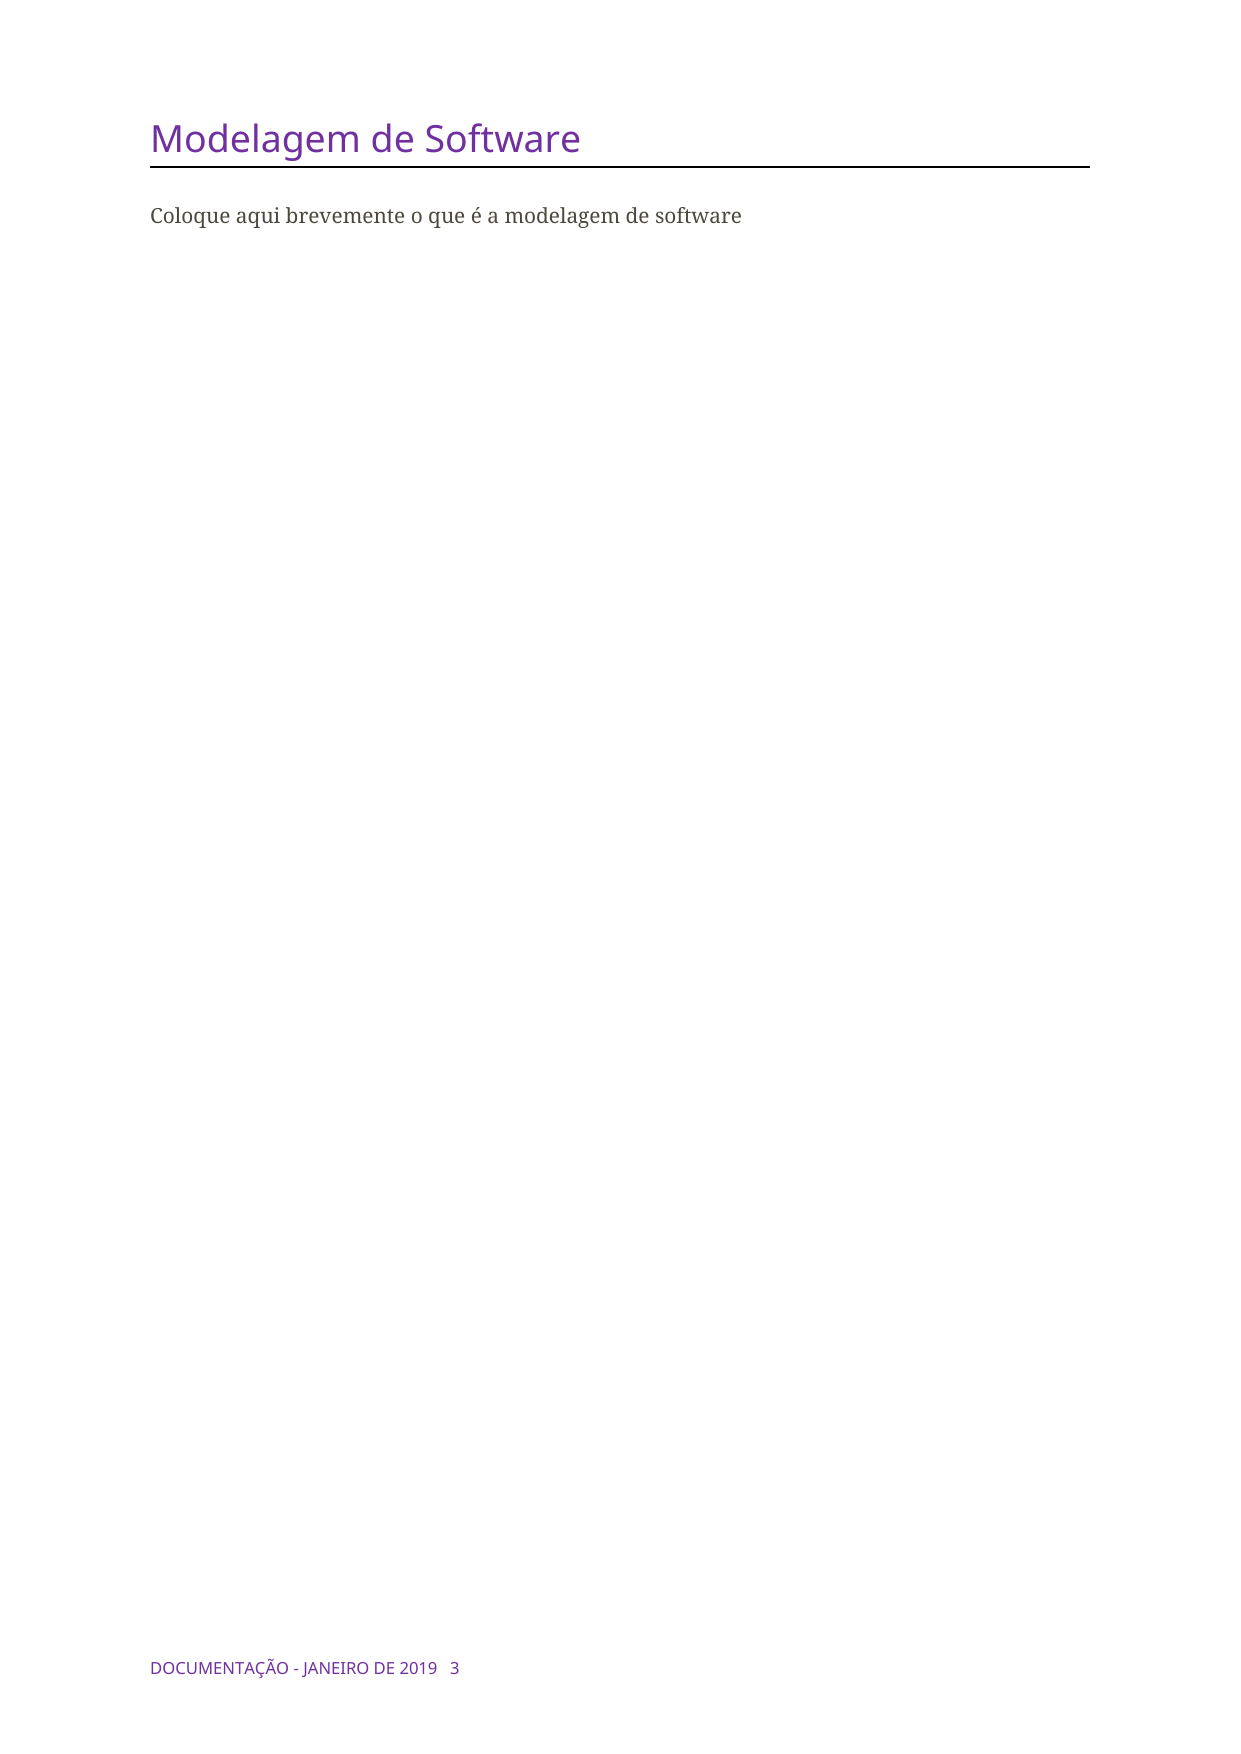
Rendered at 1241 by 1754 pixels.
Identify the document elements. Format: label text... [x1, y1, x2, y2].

text Coloque aqui brevemente o que é a modelagem de software [150, 201, 1090, 230]
text Modelagem de Software [150, 112, 1090, 166]
